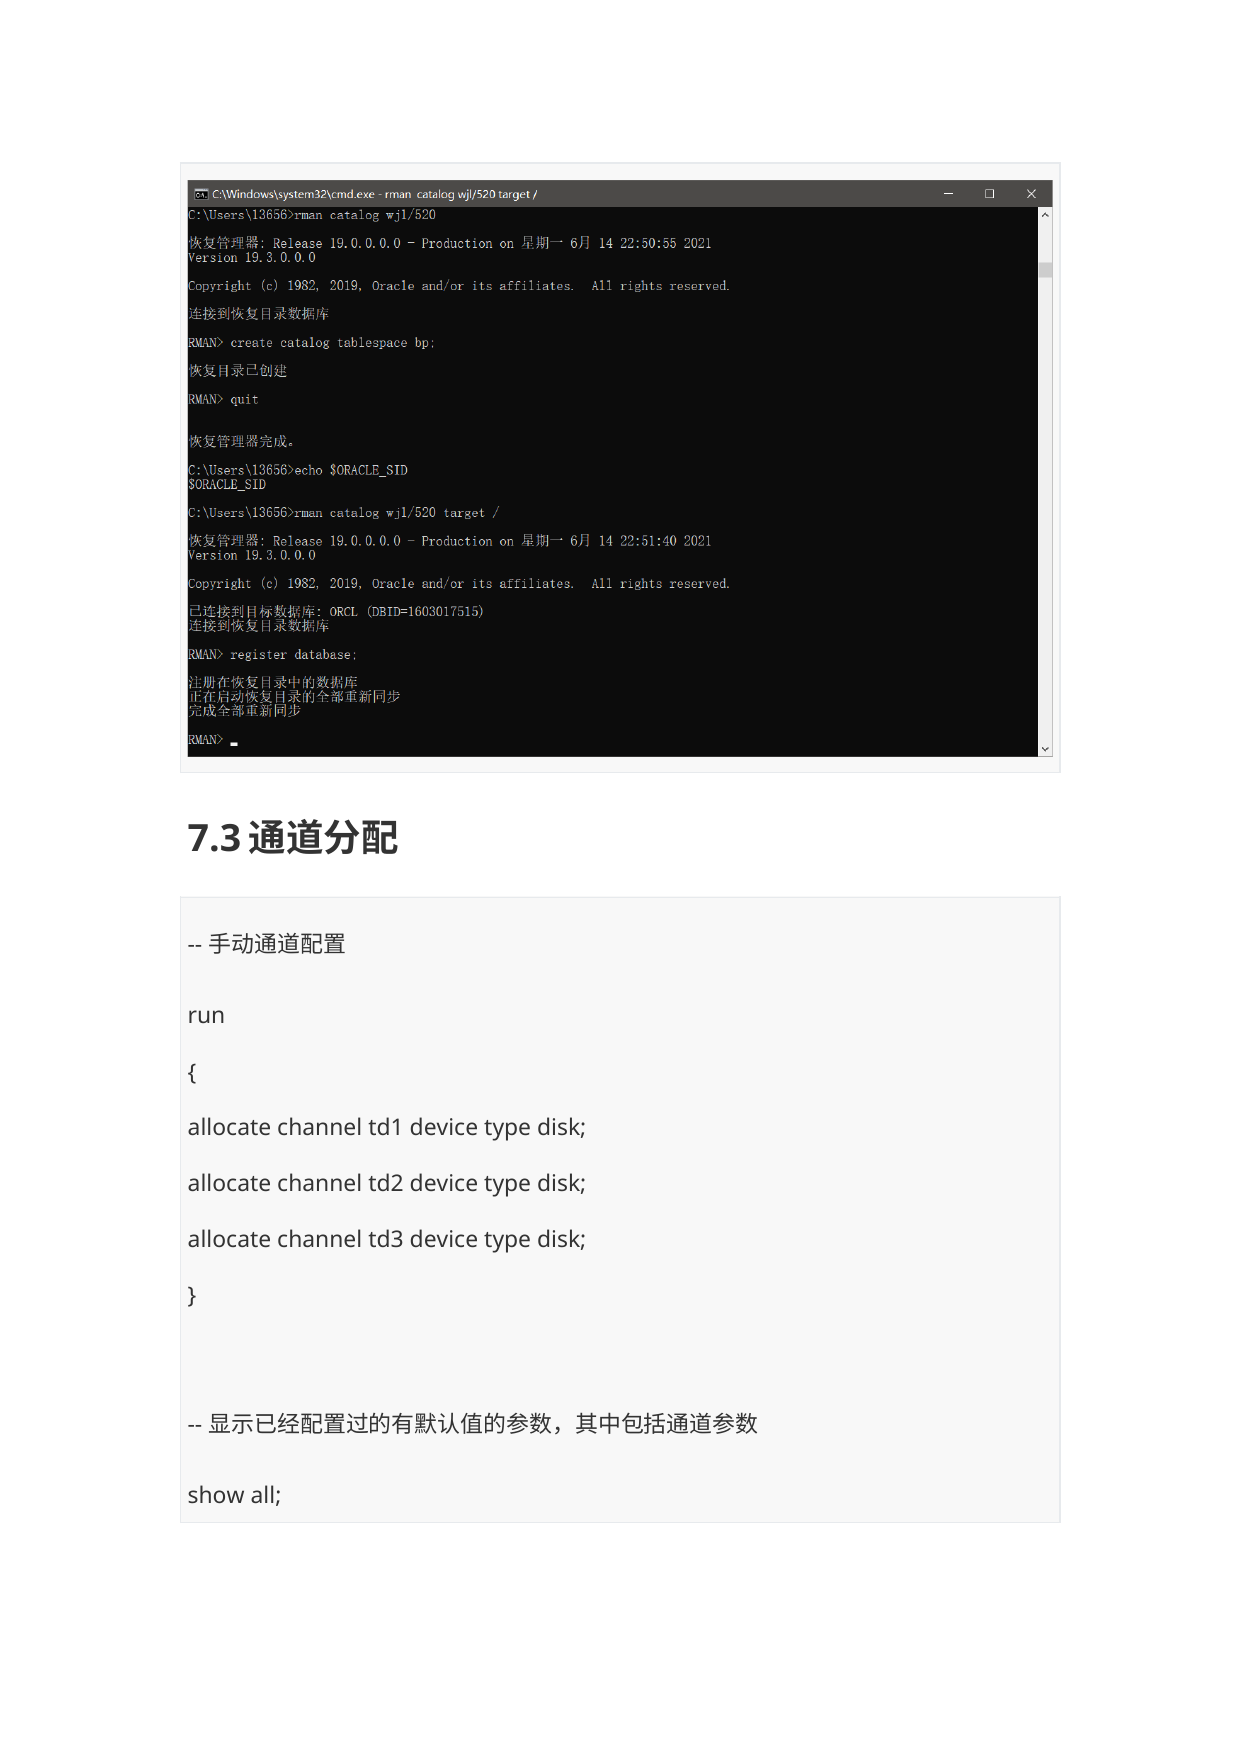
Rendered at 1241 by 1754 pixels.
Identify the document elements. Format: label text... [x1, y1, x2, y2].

text } [181, 1264, 1059, 1311]
text allocate channel td3 device type disk; [181, 1208, 1059, 1255]
text run [181, 985, 1059, 1031]
text allocate channel td1 device type disk; [181, 1097, 1059, 1143]
text 7.3通道分配 [187, 802, 1053, 867]
picture [187, 180, 1053, 757]
text allocate channel td2 device type disk; [181, 1153, 1059, 1199]
text { [181, 1041, 1059, 1087]
text show all; [181, 1465, 1059, 1522]
text -- 手动通道配置 [181, 898, 1059, 975]
text -- 显示已经配置过的有默认值的参数，其中包括通道参数 [181, 1376, 1059, 1455]
